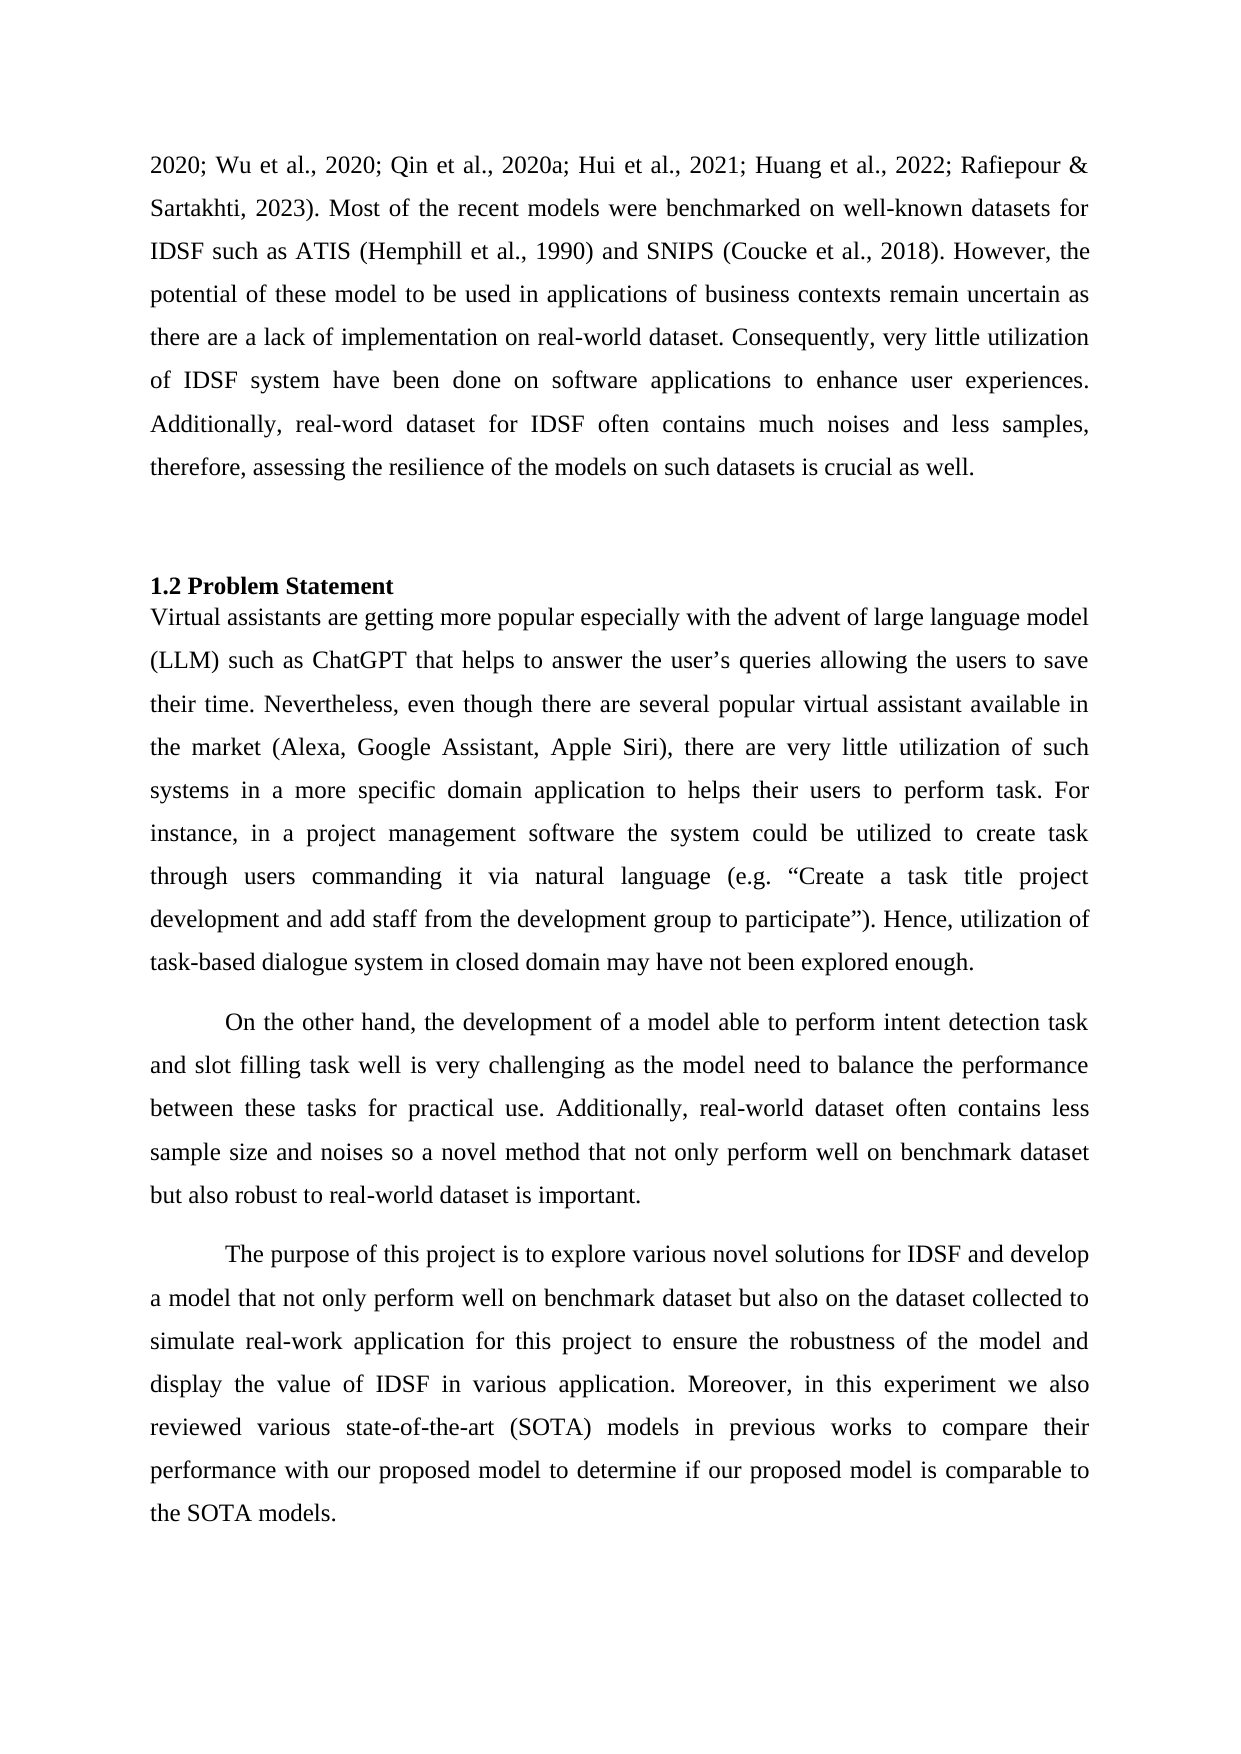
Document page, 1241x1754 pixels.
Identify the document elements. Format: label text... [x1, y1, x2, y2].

text On the other hand, the development of a model able to perform intent detection task and slot filling task well is very challenging as the model need to balance the performance between these tasks for practical use. Additionally, real-world dataset often contains less sample size and noises so a novel method that not only perform well on benchmark dataset but also robust to real-world dataset is important. [150, 1007, 1090, 1208]
text Virtual assistants are getting more popular especially with the advent of large language model (LLM) such as ChatGPT that helps to answer the user’s queries allowing the users to save their time. Nevertheless, even though there are several popular virtual assistant available in the market (Alexa, Google Assistant, Apple Siri), there are very little utilization of such systems in a more specific domain application to helps their users to perform task. For instance, in a project management software the system could be utilized to create task through users commanding it via natural language (e.g. “Create a task title project development and add staff from the development group to participate”). Hence, utilization of task-based dialogue system in closed domain may have not been explored enough. [150, 602, 1090, 976]
subtitle 1.2 Problem Statement [150, 571, 1090, 600]
text The purpose of this project is to explore various novel solutions for IDSF and develop a model that not only perform well on benchmark dataset but also on the dataset collected to simulate real-work application for this project to ensure the robustness of the model and display the value of IDSF in various application. Moreover, in this experiment we also reviewed various state-of-the-art (SOTA) models in previous works to compare their performance with our proposed model to determine if our proposed model is comparable to the SOTA models. [150, 1239, 1090, 1527]
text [150, 150, 1090, 481]
